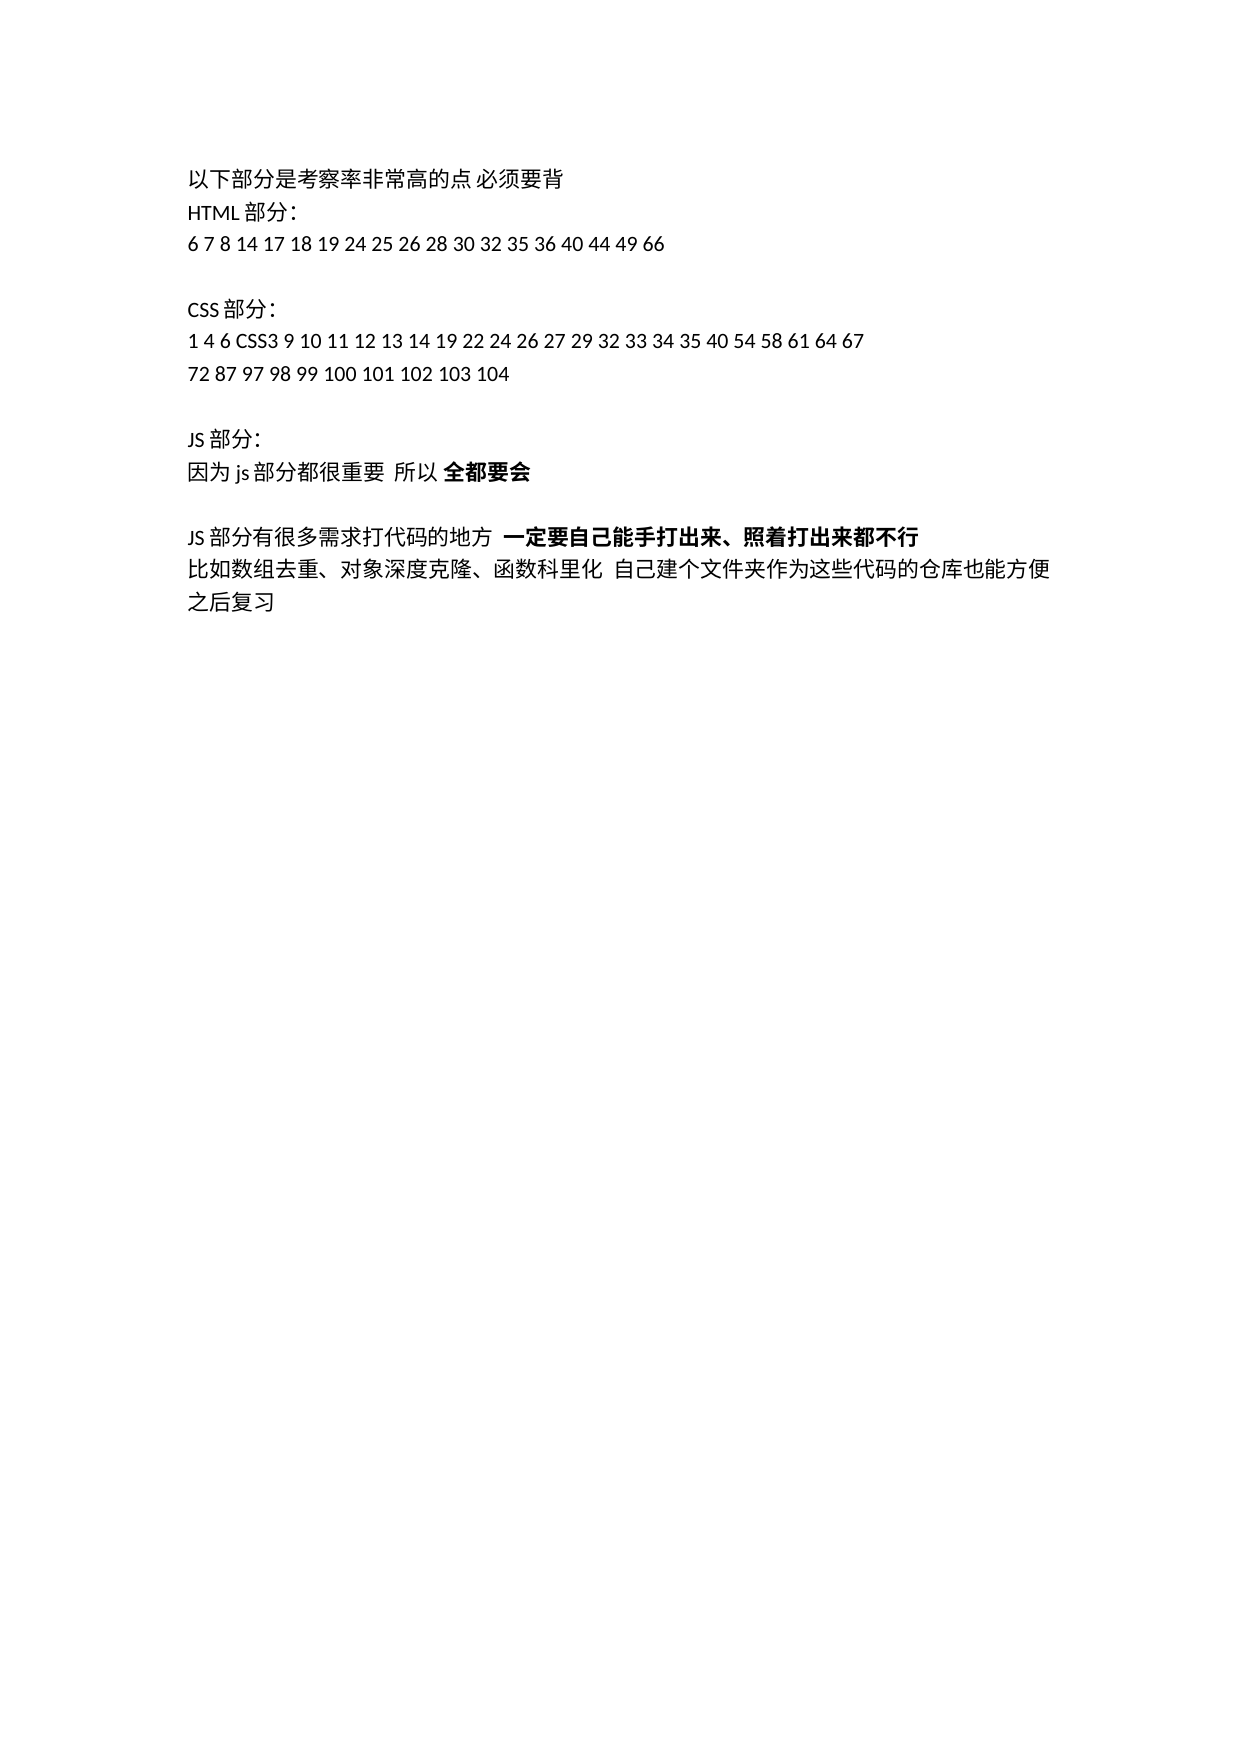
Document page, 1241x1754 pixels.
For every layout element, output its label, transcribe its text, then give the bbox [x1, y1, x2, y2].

text 比如数组去重、对象深度克隆、函数科里化 自己建个文件夹作为这些代码的仓库也能方便之后复习 [187, 552, 1053, 617]
text 6 7 8 14 17 18 19 24 25 26 28 30 32 35 36 40 44 49 66 [187, 227, 1053, 259]
text 72 87 97 98 99 100 101 102 103 104 [187, 357, 1053, 389]
text 1 4 6 CSS3 9 10 11 12 13 14 19 22 24 26 27 29 32 33 34 35 40 54 58 61 64 67 [187, 324, 1053, 357]
text 以下部分是考察率非常高的点 必须要背 [187, 162, 1053, 194]
text 因为js部分都很重要 所以 全都要会 [187, 454, 1053, 487]
text JS部分： [187, 422, 1053, 454]
text JS部分有很多需求打代码的地方 一定要自己能手打出来、照着打出来都不行 [187, 519, 1053, 552]
text CSS部分： [187, 292, 1053, 324]
text HTML部分： [187, 194, 1053, 227]
